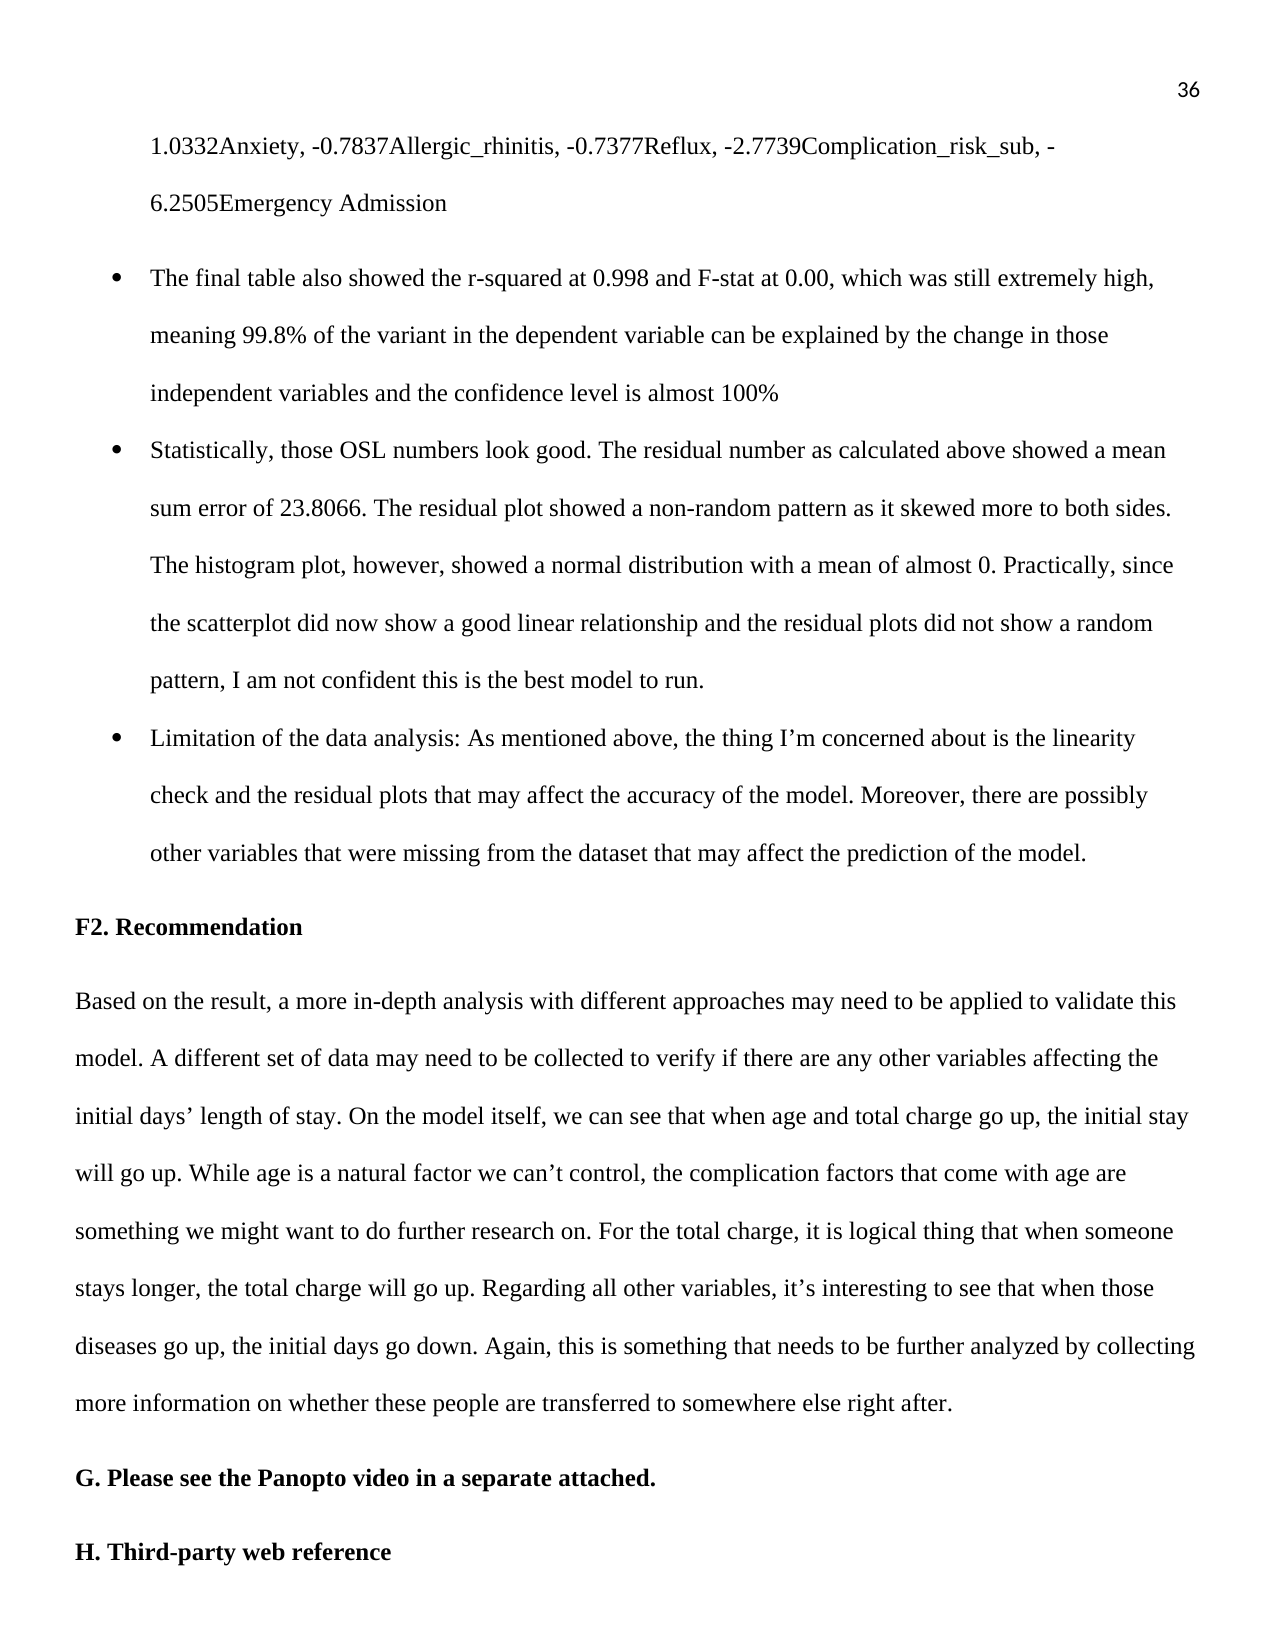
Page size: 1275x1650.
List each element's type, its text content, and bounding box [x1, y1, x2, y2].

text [150, 131, 1200, 217]
list Statistically, those OSL numbers look good. The residual number as calculated above showed a mean sum error of 23.8066. The residual plot showed a non-random pattern as it skewed more to both sides. The histogram plot, however, showed a normal distribution with a mean of almost 0. Practically, since the scatterplot did now show a good linear relationship and the residual plots did not show a random pattern, I am not confident this is the best model to run. [112, 435, 1200, 694]
list Limitation of the data analysis: As mentioned above, the thing I’m concerned about is the linearity check and the residual plots that may affect the accuracy of the model. Moreover, there are possibly other variables that were missing from the dataset that may affect the prediction of the model. [112, 723, 1200, 866]
text G. Please see the Panopto video in a separate attached. [75, 1463, 1200, 1491]
text H. Third-party web reference [75, 1537, 1200, 1566]
list The final table also showed the r-squared at 0.998 and F-stat at 0.00, which was still extremely high, meaning 99.8% of the variant in the dependent variable can be explained by the change in those independent variables and the confidence level is almost 100% [112, 263, 1200, 406]
text Based on the result, a more in-depth analysis with different approaches may need to be applied to validate this model. A different set of data may need to be collected to verify if there are any other variables affecting the initial days’ length of stay. On the model itself, we can see that when age and total charge go up, the initial stay will go up. While age is a natural factor we can’t control, the complication factors that come with age are something we might want to do further research on. For the total charge, it is logical thing that when someone stays longer, the total charge will go up. Regarding all other variables, it’s interesting to see that when those diseases go up, the initial days go down. Again, this is something that needs to be further analyzed by collecting more information on whether these people are transferred to somewhere else right after. [75, 986, 1200, 1417]
text F2. Recommendation [75, 912, 1200, 941]
